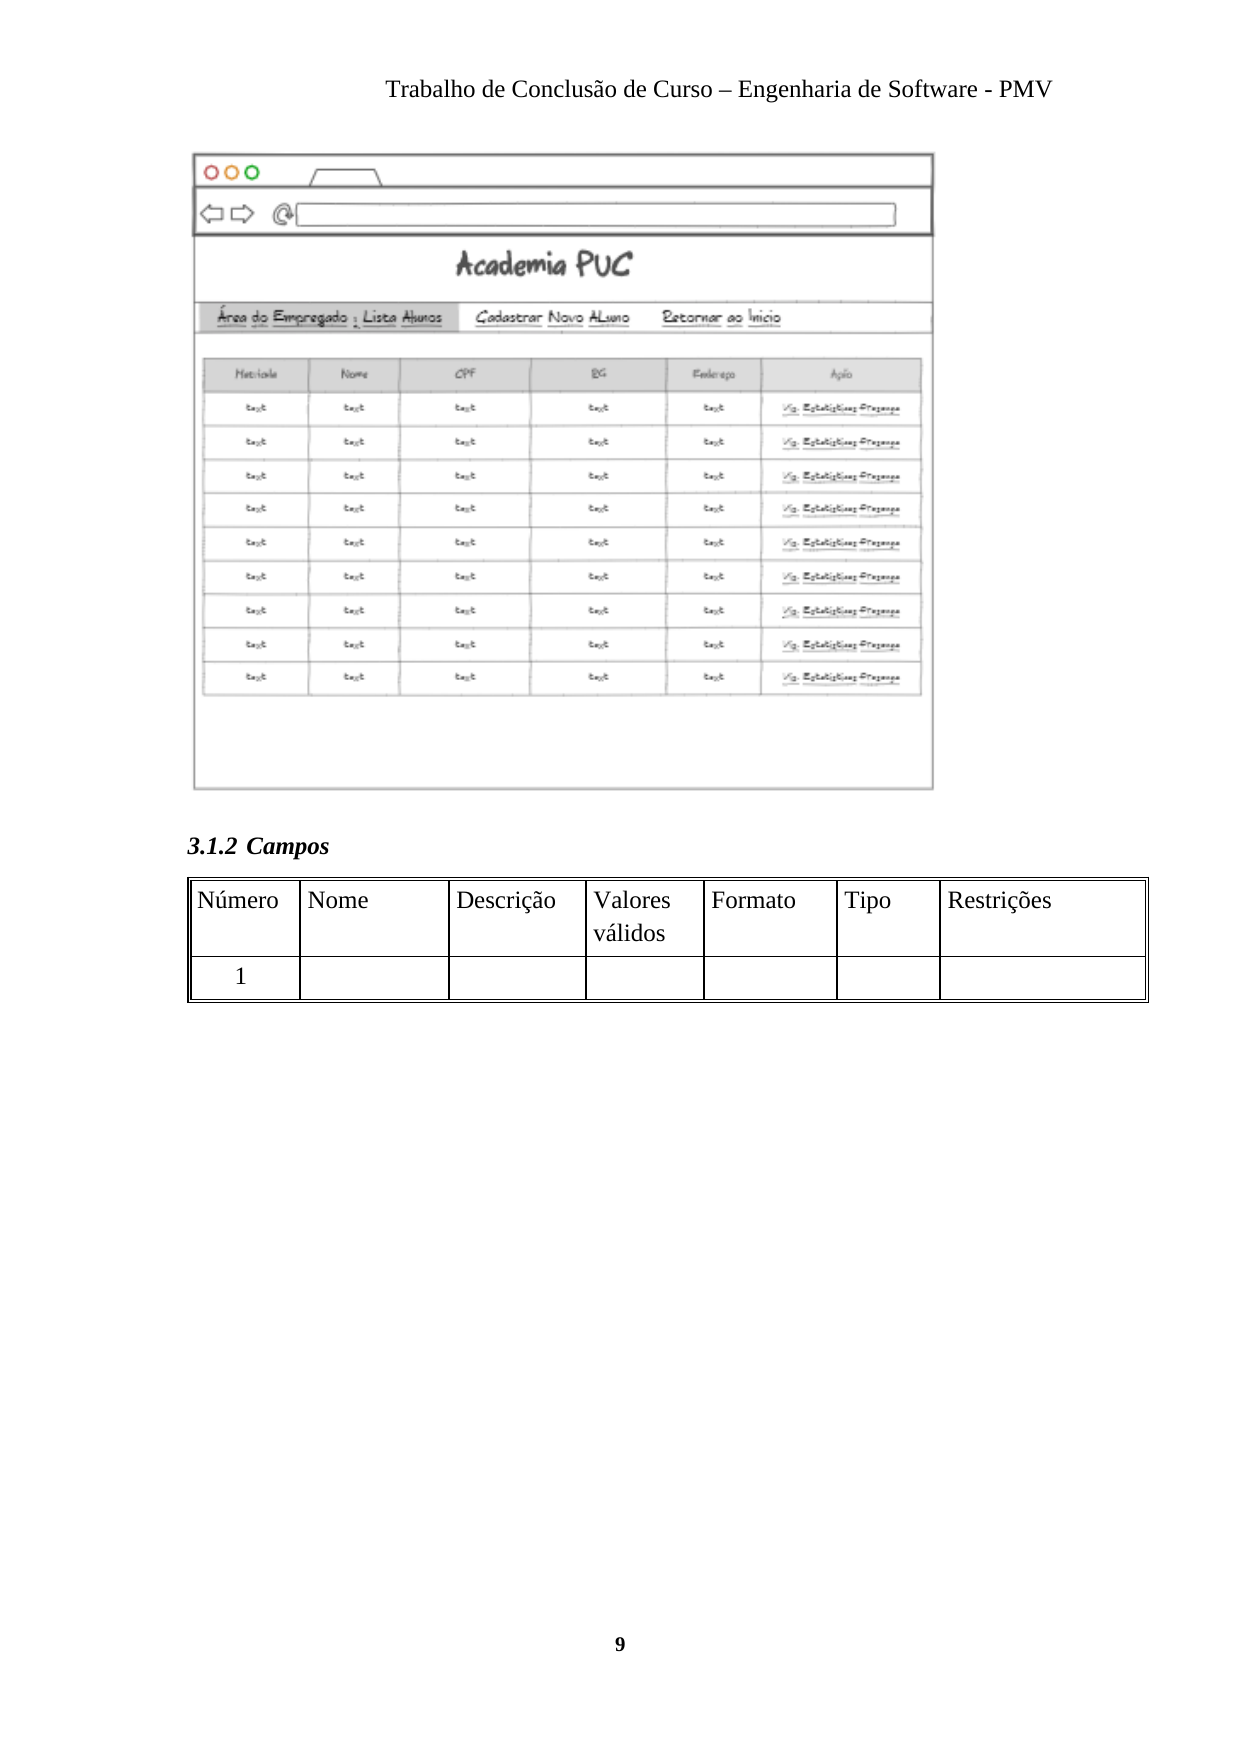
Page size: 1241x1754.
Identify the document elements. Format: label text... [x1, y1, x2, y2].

table_header Nome [301, 881, 448, 956]
table_header Número [192, 881, 299, 956]
table_cell [301, 957, 448, 999]
picture [187, 147, 946, 806]
table_cell [192, 957, 299, 999]
table_header Formato [705, 881, 836, 956]
table_header Restrições [941, 881, 1145, 956]
table_cell [838, 957, 939, 999]
table_cell [450, 957, 585, 999]
table_header Descrição [450, 881, 585, 956]
table_header Valores válidos [587, 881, 703, 956]
table_header Tipo [838, 881, 939, 956]
subtitle Campos [187, 831, 1053, 860]
table_cell [705, 957, 836, 999]
table_cell [587, 957, 703, 999]
table_cell [941, 957, 1145, 999]
